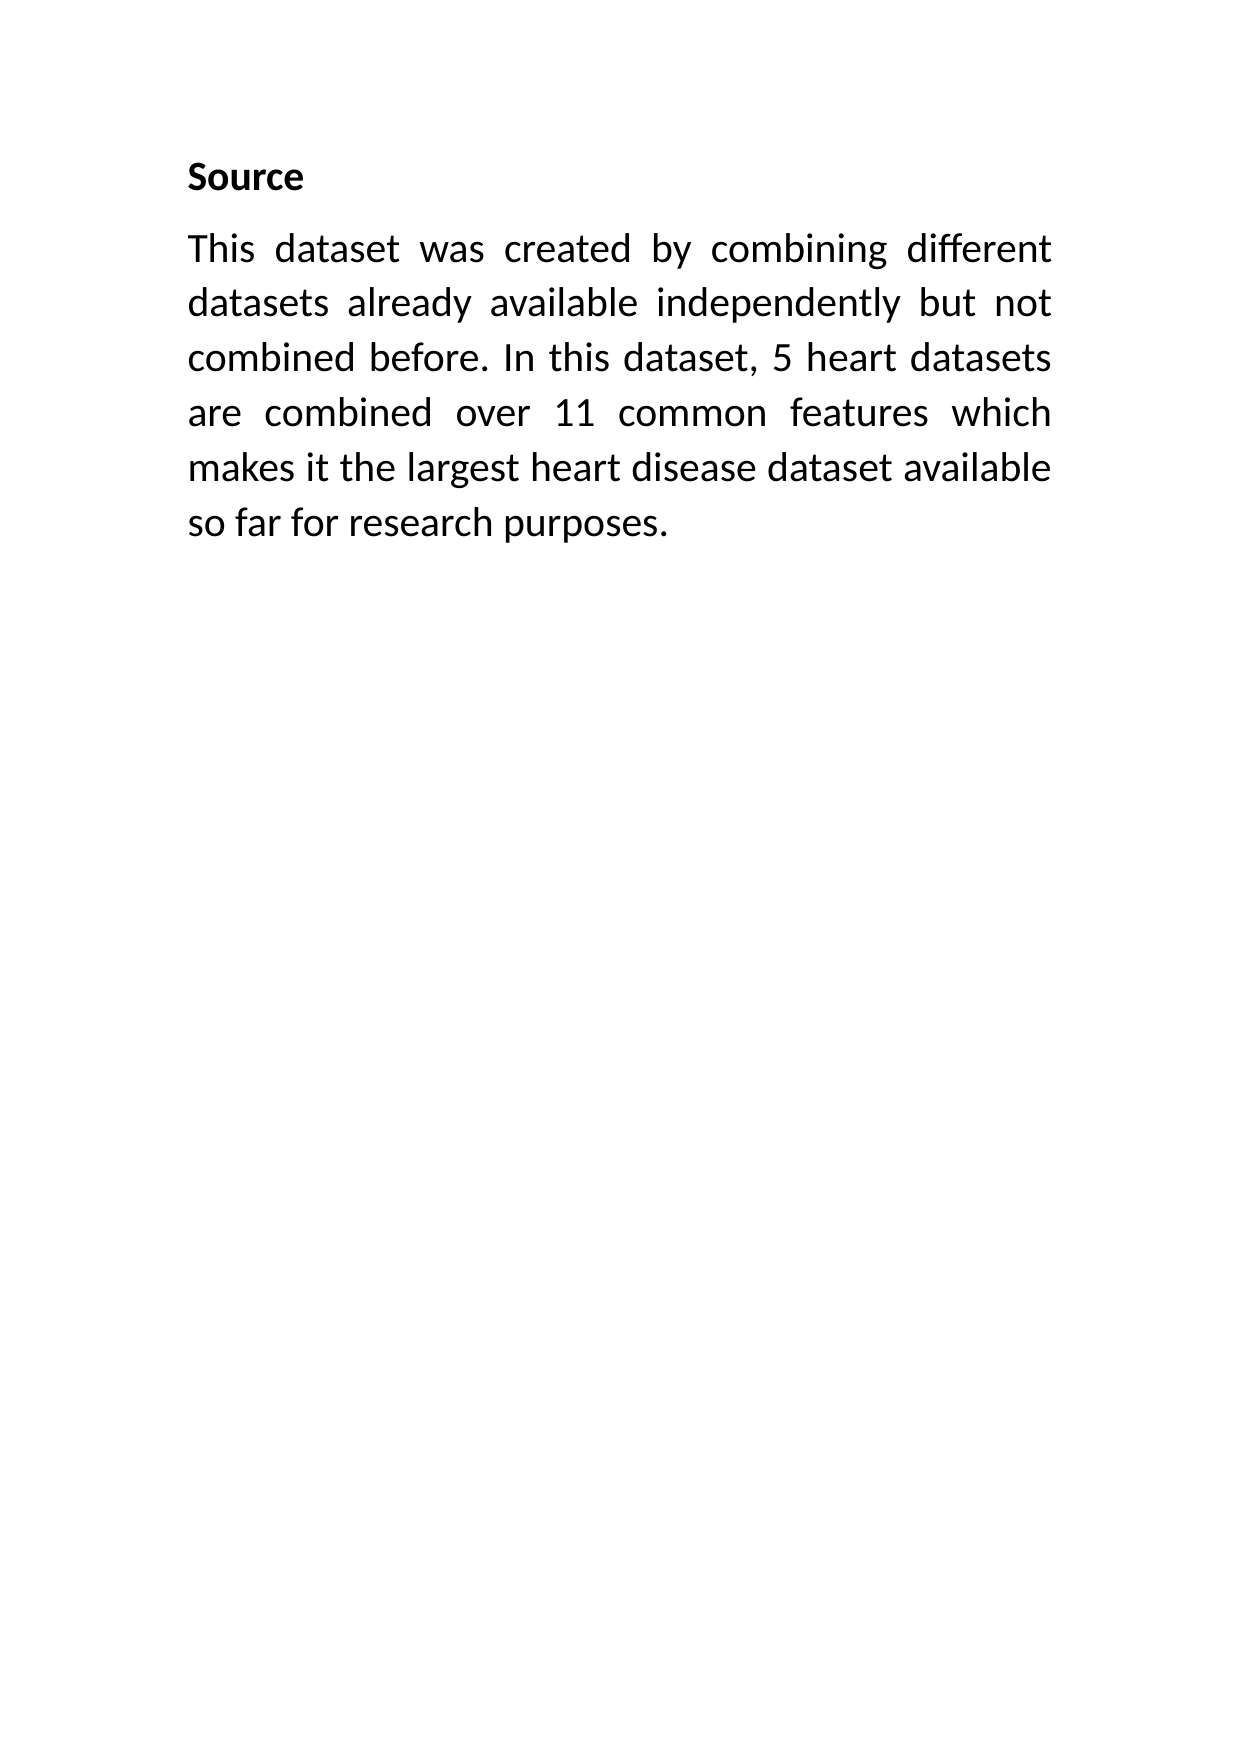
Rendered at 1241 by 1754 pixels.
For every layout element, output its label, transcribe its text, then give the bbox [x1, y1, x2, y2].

text Source [187, 150, 1053, 201]
text This dataset was created by combining different datasets already available independently but not combined before. In this dataset, 5 heart datasets are combined over 11 common features which makes it the largest heart disease dataset available so far for research purposes. [187, 222, 1053, 547]
